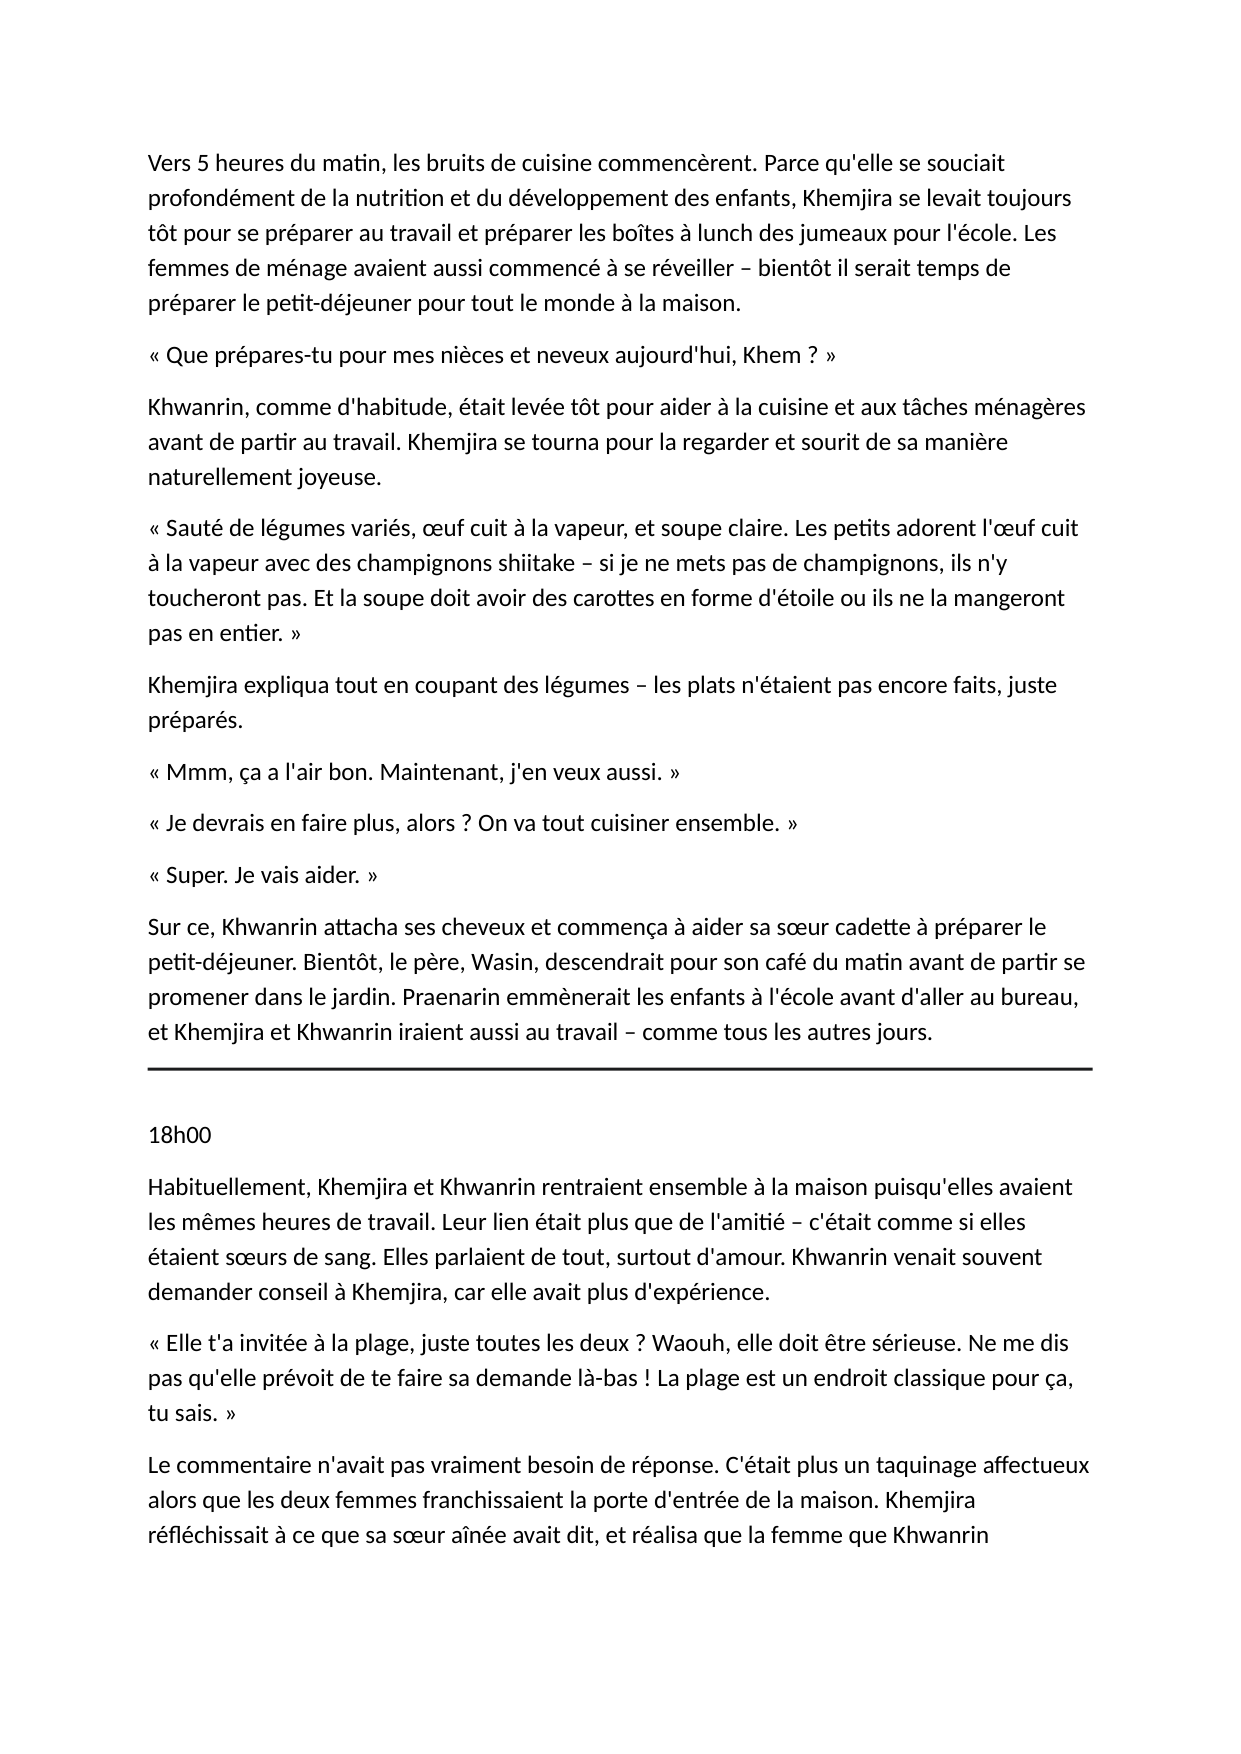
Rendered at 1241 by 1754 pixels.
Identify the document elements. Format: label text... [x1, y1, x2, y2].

text « Elle t'a invitée à la plage, juste toutes les deux ? Waouh, elle doit être sérieuse. Ne me dis pas qu'elle prévoit de te faire sa demande là-bas ! La plage est un endroit classique pour ça, tu sais. » [148, 1328, 1093, 1428]
text « Je devrais en faire plus, alors ? On va tout cuisiner ensemble. » [148, 808, 1093, 838]
text Khwanrin, comme d'habitude, était levée tôt pour aider à la cuisine et aux tâches ménagères avant de partir au travail. Khemjira se tourna pour la regarder et sourit de sa manière naturellement joyeuse. [148, 391, 1093, 491]
text Sur ce, Khwanrin attacha ses cheveux et commença à aider sa sœur cadette à préparer le petit-déjeuner. Bientôt, le père, Wasin, descendrait pour son café du matin avant de partir se promener dans le jardin. Praenarin emmènerait les enfants à l'école avant d'aller au bureau, et Khemjira et Khwanrin iraient aussi au travail – comme tous les autres jours. [148, 911, 1093, 1046]
text « Sauté de légumes variés, œuf cuit à la vapeur, et soupe claire. Les petits adorent l'œuf cuit à la vapeur avec des champignons shiitake – si je ne mets pas de champignons, ils n'y toucheront pas. Et la soupe doit avoir des carottes en forme d'étoile ou ils ne la mangeront pas en entier. » [148, 513, 1093, 648]
text « Mmm, ça a l'air bon. Maintenant, j'en veux aussi. » [148, 756, 1093, 786]
text Khemjira expliqua tout en coupant des légumes – les plats n'étaient pas encore faits, juste préparés. [148, 669, 1093, 735]
text « Super. Je vais aider. » [148, 859, 1093, 890]
text 18h00 [148, 1119, 1093, 1150]
text « Que prépares-tu pour mes nièces et neveux aujourd'hui, Khem ? » [148, 339, 1093, 370]
text Habituellement, Khemjira et Khwanrin rentraient ensemble à la maison puisqu'elles avaient les mêmes heures de travail. Leur lien était plus que de l'amitié – c'était comme si elles étaient sœurs de sang. Elles parlaient de tout, surtout d'amour. Khwanrin venait souvent demander conseil à Khemjira, car elle avait plus d'expérience. [148, 1171, 1093, 1306]
text Vers 5 heures du matin, les bruits de cuisine commencèrent. Parce qu'elle se souciait profondément de la nutrition et du développement des enfants, Khemjira se levait toujours tôt pour se préparer au travail et préparer les boîtes à lunch des jumeaux pour l'école. Les femmes de ménage avaient aussi commencé à se réveiller – bientôt il serait temps de préparer le petit-déjeuner pour tout le monde à la maison. [148, 148, 1093, 318]
